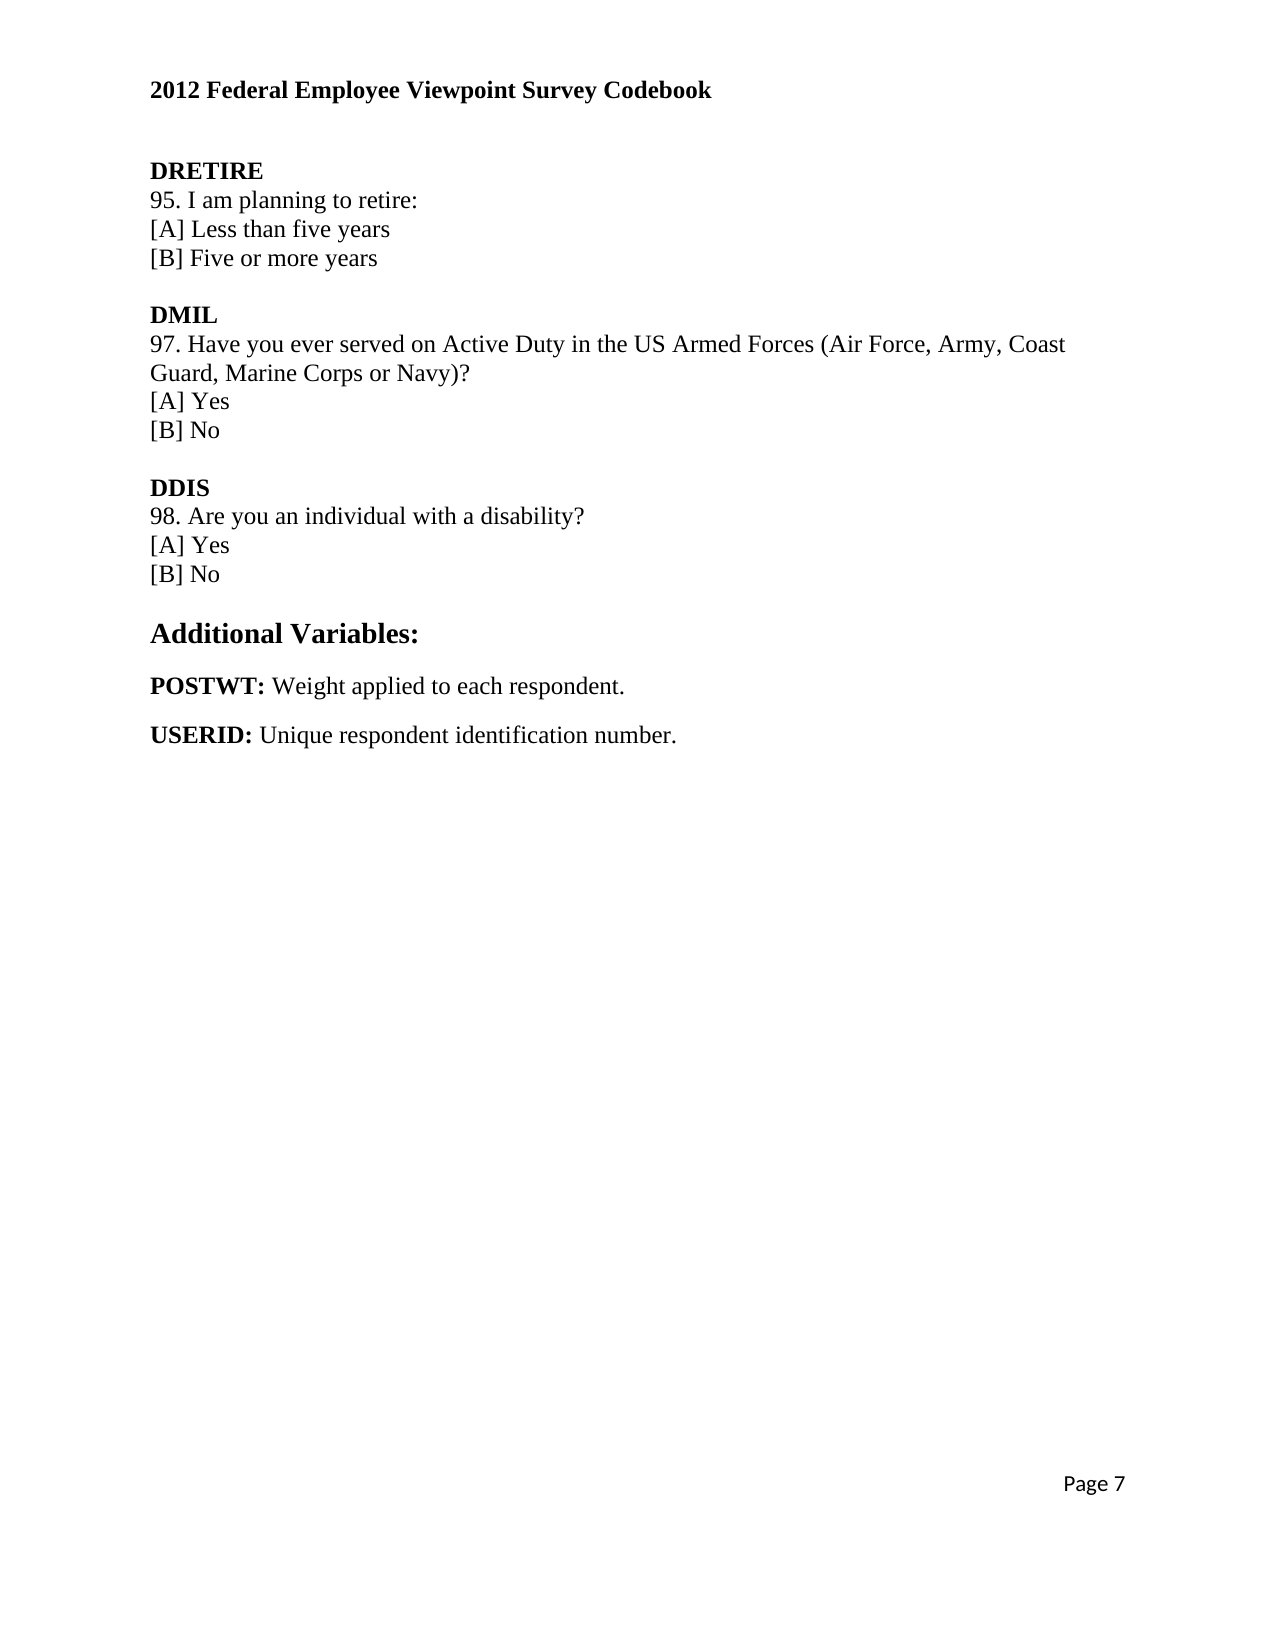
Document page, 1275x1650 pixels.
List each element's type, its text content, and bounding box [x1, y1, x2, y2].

text Additional Variables: [150, 616, 1125, 650]
text DRETIRE [150, 156, 1125, 185]
text DMIL [150, 300, 1125, 329]
text 95. I am planning to retire: [150, 185, 1125, 214]
text 97. Have you ever served on Active Duty in the US Armed Forces (Air Force, Army, Coast Guard, Marine Corps or Navy)? [150, 329, 1125, 386]
text [A] Yes [150, 530, 1125, 559]
text [B] No [150, 559, 1125, 588]
text 98. Are you an individual with a disability? [150, 501, 1125, 530]
text POSTWT: Weight applied to each respondent. [150, 671, 1125, 699]
text [B] Five or more years [150, 243, 1125, 271]
text [A] Less than five years [150, 214, 1125, 243]
text [A] Yes [150, 386, 1125, 415]
text USERID: Unique respondent identification number. [150, 720, 1125, 749]
text [B] No [150, 415, 1125, 444]
text DDIS [150, 473, 1125, 501]
